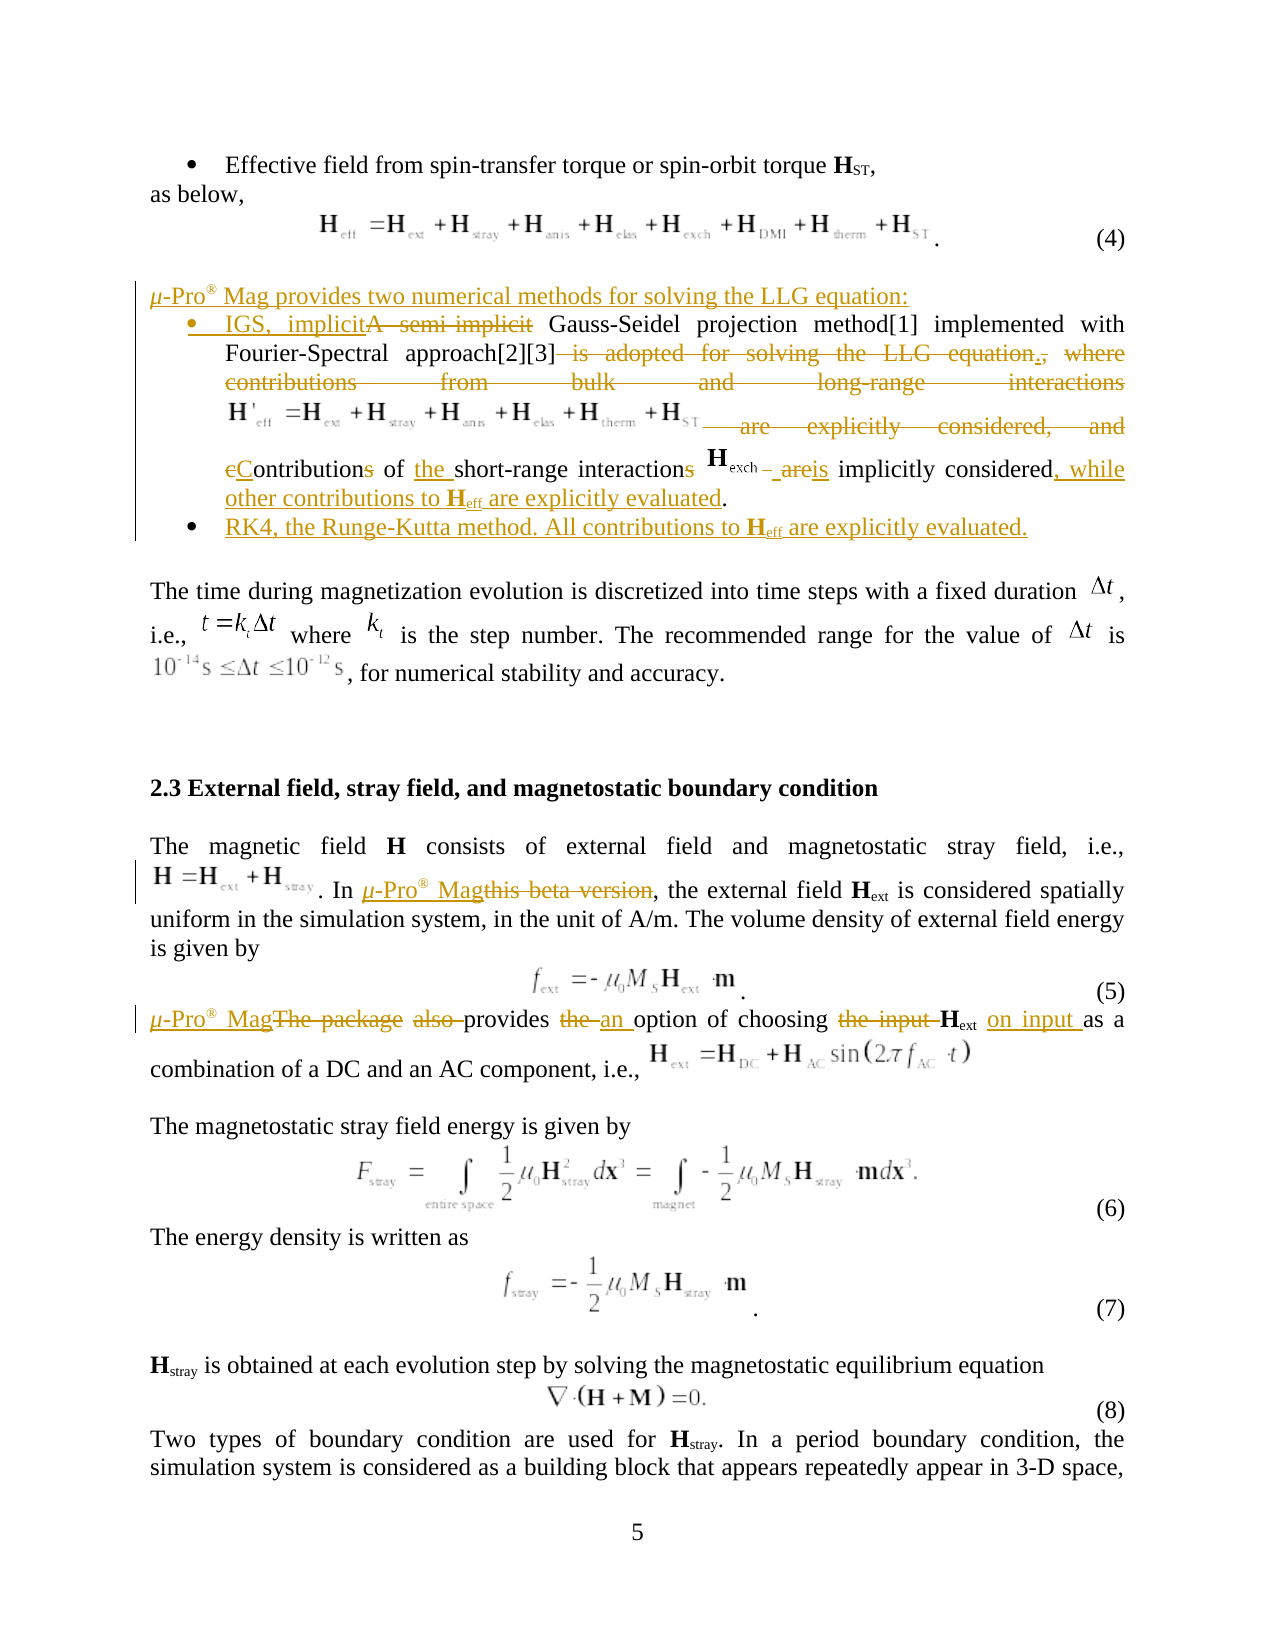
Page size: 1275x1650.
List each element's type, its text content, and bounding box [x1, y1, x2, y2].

list Gauss-Seidel projection method[1] implemented with Fourier-Spectral approach[2][3] ontribution of short-range interaction implicitly considered. [187, 309, 1125, 512]
text The magnetic field H consists of external field and magnetostatic stray field, i.e., . In , the external field Hext is considered spatially uniform in the simulation system, in the unit of A/m. The volume density of external field energy is given by [150, 831, 1125, 962]
text Hstray is obtained at each evolution step by solving the magnetostatic equilibrium equation [150, 1351, 1125, 1379]
text (8) [150, 1379, 1125, 1424]
text The time during magnetization evolution is discretized into time steps with a fixed duration , i.e., where is the step number. The recommended range for the value of is, for numerical stability and accuracy. [150, 569, 1125, 687]
text The magnetostatic stray field energy is given by [150, 1111, 1125, 1140]
text The energy density is written as [150, 1222, 1125, 1251]
text . (4) [150, 207, 1125, 252]
text . (7) [150, 1251, 1125, 1322]
text 2.3 External field, stray field, and magnetostatic boundary condition [150, 773, 1125, 802]
text as below, [150, 179, 1125, 207]
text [150, 1424, 1125, 1481]
list Effective field from spin-transfer torque or spin-orbit torque HST, [187, 150, 1125, 179]
text . (5) [150, 962, 1125, 1004]
text provides option of choosing Hext as a combination of a DC and an AC component, i.e., [150, 1004, 1125, 1082]
text (6) [150, 1140, 1125, 1222]
